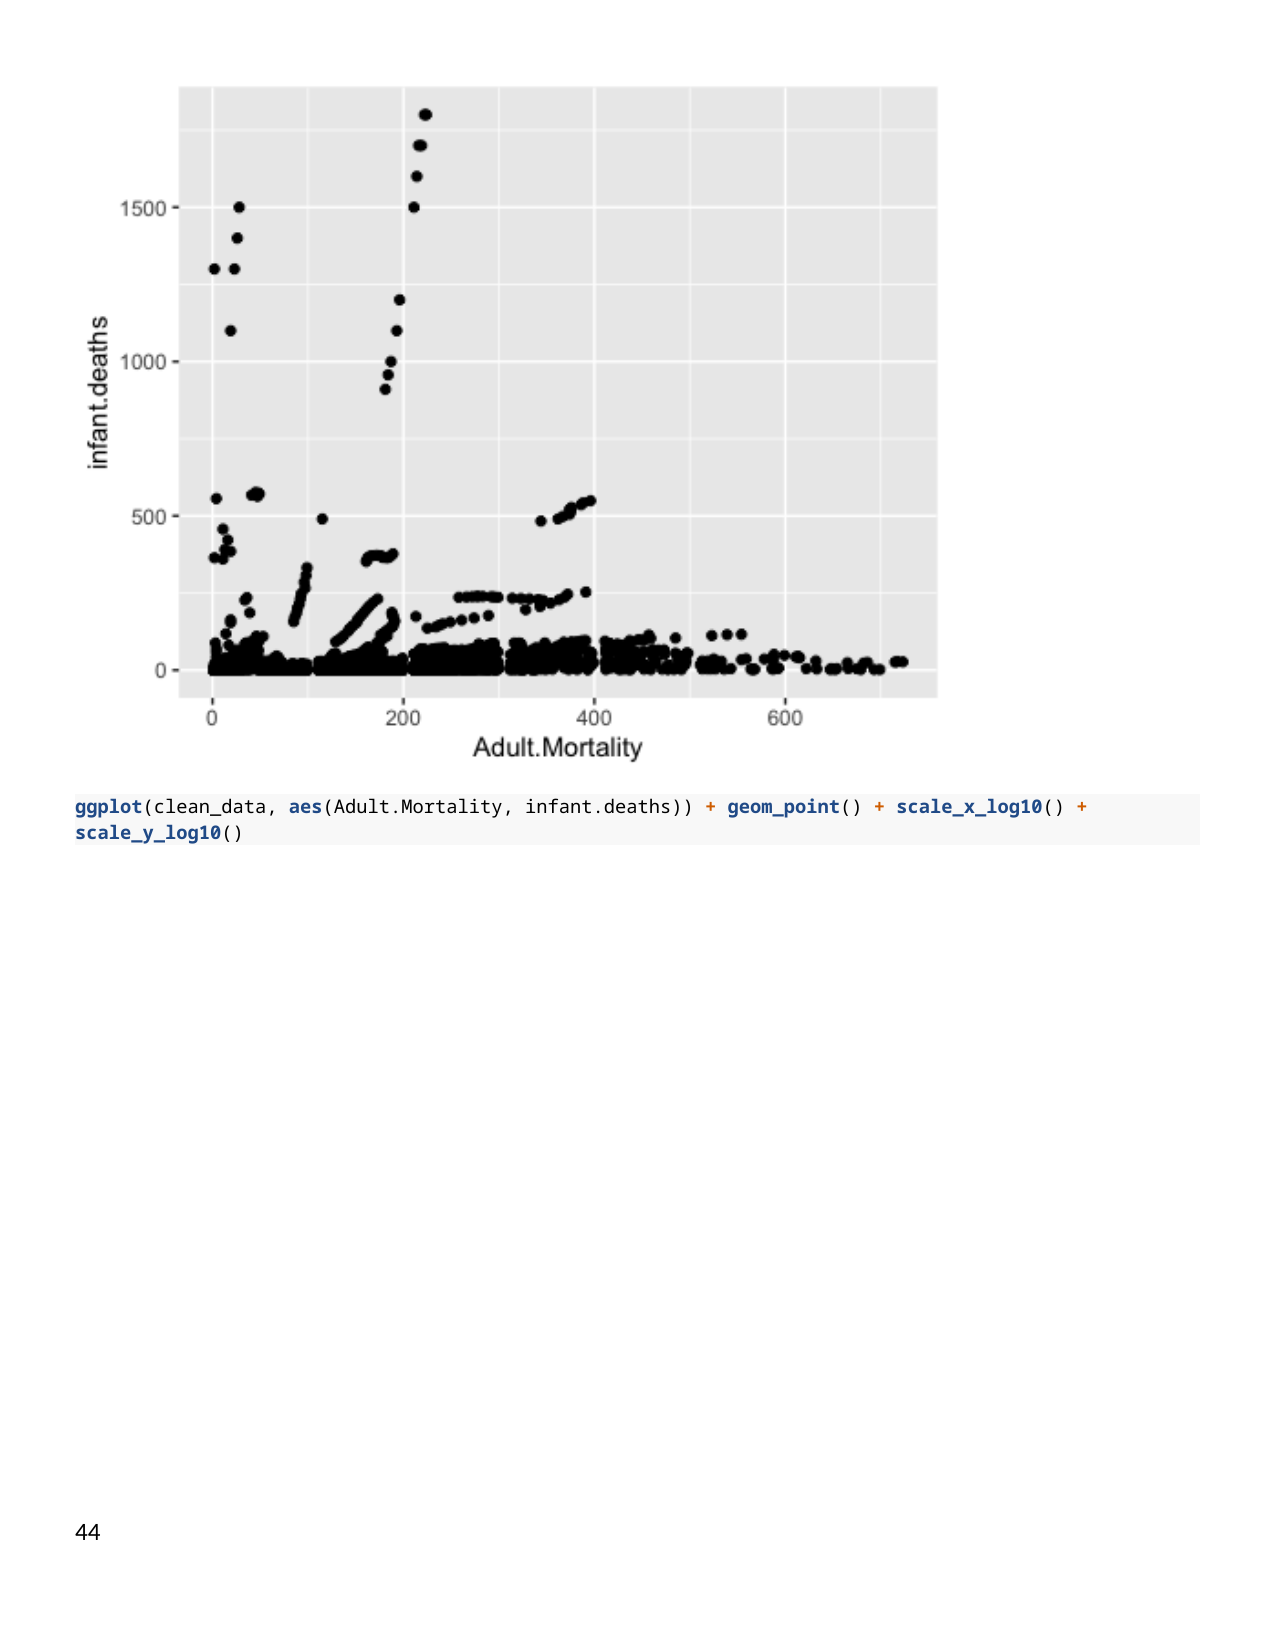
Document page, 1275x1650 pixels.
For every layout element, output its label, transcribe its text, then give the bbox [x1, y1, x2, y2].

text ggplot(clean_data, aes(Adult.Mortality, infant.deaths)) + geom_point() + scale_x_log10() + scale_y_log10() [244, 794, 1200, 845]
picture [75, 75, 951, 775]
